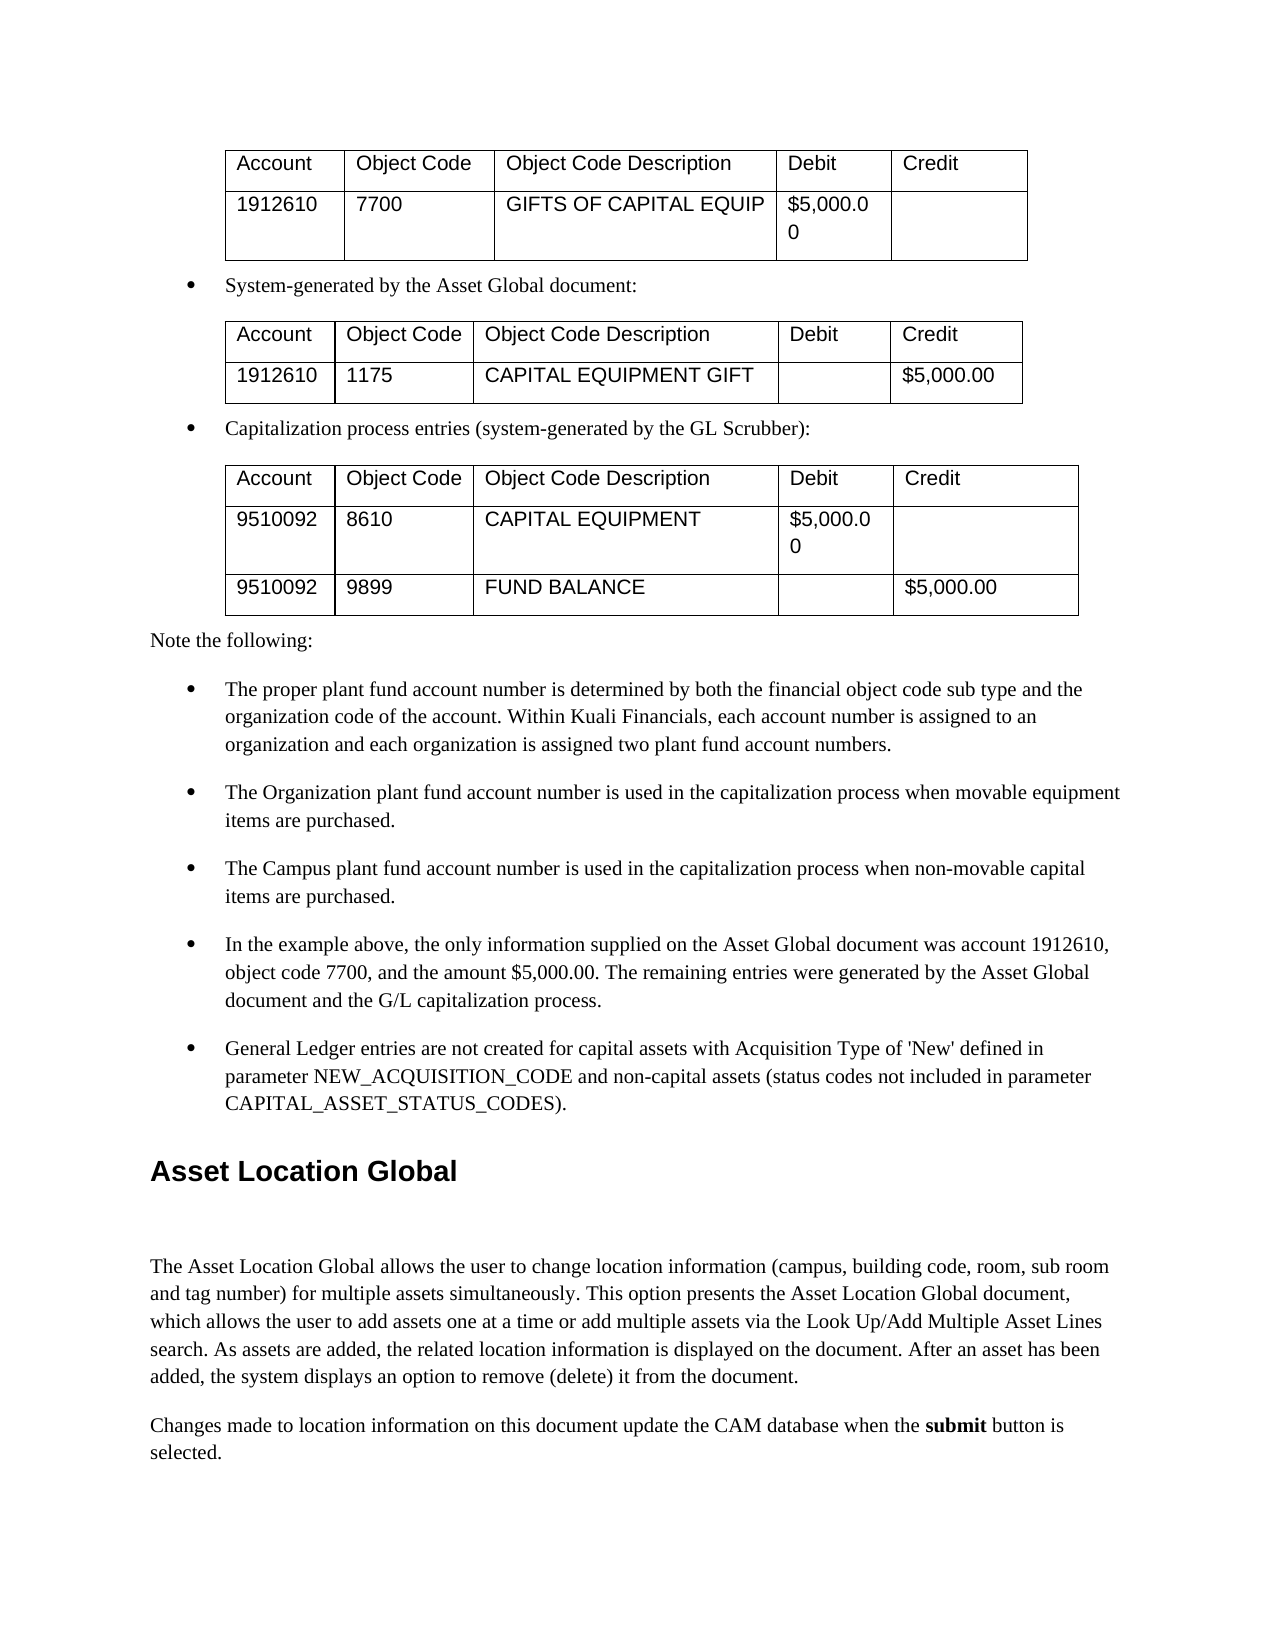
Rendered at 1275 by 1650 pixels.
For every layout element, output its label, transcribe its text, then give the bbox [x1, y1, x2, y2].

table_cell CAPITAL EQUIPMENT GIFT [474, 363, 778, 403]
table_cell 1912610 [226, 192, 344, 259]
table_cell 7700 [345, 192, 494, 259]
table_header Debit [777, 151, 891, 191]
text The Asset Location Global allows the user to change location information (campus, building code, room, sub room and tag number) for multiple assets simultaneously. This option presents the Asset Location Global document, which allows the user to add assets one at a time or add multiple assets via the Look Up/Add Multiple Asset Lines search. As assets are added, the related location information is displayed on the document. After an asset has been added, the system displays an option to remove (delete) it from the document. [150, 1254, 1125, 1388]
text The Organization plant fund account number is used in the capitalization process when movable equipment items are purchased. [187, 780, 1125, 832]
table_header Object Code Description [474, 466, 778, 506]
table_header Credit [894, 466, 1078, 506]
table_cell CAPITAL EQUIPMENT [474, 507, 778, 574]
table_header Object Code [345, 151, 494, 191]
table_cell $5,000.00 [777, 192, 891, 259]
table_cell 9510092 [226, 575, 334, 615]
table_header Debit [779, 322, 890, 362]
table_cell GIFTS OF CAPITAL EQUIP [495, 192, 776, 259]
table_cell $5,000.00 [779, 507, 893, 574]
table_header Debit [779, 466, 893, 506]
table_cell $5,000.00 [894, 575, 1078, 615]
table_header Object Code Description [495, 151, 776, 191]
table_cell $5,000.00 [891, 363, 1022, 403]
table_header Object Code Description [474, 322, 778, 362]
text Note the following: [150, 628, 1125, 652]
table_header Account [226, 322, 334, 362]
table_header Object Code [336, 466, 473, 506]
text The proper plant fund account number is determined by both the financial object code sub type and the organization code of the account. Within Kuali Financials, each account number is assigned to an organization and each organization is assigned two plant fund account numbers. [187, 677, 1125, 756]
table_cell 1912610 [226, 363, 334, 403]
table_cell 1175 [336, 363, 473, 403]
table_cell 8610 [336, 507, 473, 574]
text In the example above, the only information supplied on the Asset Global document was account 1912610, object code 7700, and the amount $5,000.00. The remaining entries were generated by the Asset Global document and the G/L capitalization process. [187, 932, 1125, 1012]
text The Campus plant fund account number is used in the capitalization process when non-movable capital items are purchased. [187, 856, 1125, 908]
table_cell 9510092 [226, 507, 334, 574]
table_cell [894, 507, 1078, 574]
table_cell FUND BALANCE [474, 575, 778, 615]
table_cell [779, 575, 893, 615]
table_cell 9899 [336, 575, 473, 615]
subtitle Asset Location Global [150, 1154, 1125, 1188]
table_cell [892, 192, 1027, 259]
table_header Credit [892, 151, 1027, 191]
table_header Credit [891, 322, 1022, 362]
table_header Account [226, 466, 334, 506]
text General Ledger entries are not created for capital assets with Acquisition Type of 'New' defined in parameter NEW_ACQUISITION_CODE and non-capital assets (status codes not included in parameter CAPITAL_ASSET_STATUS_CODES). [187, 1036, 1125, 1115]
text System-generated by the Asset Global document: [187, 273, 1125, 297]
text Changes made to location information on this document update the CAM database when the submit button is selected. [150, 1413, 1125, 1464]
table_header Object Code [336, 322, 473, 362]
text Capitalization process entries (system-generated by the GL Scrubber): [187, 416, 1125, 440]
table_header Account [226, 151, 344, 191]
table_cell [779, 363, 890, 403]
